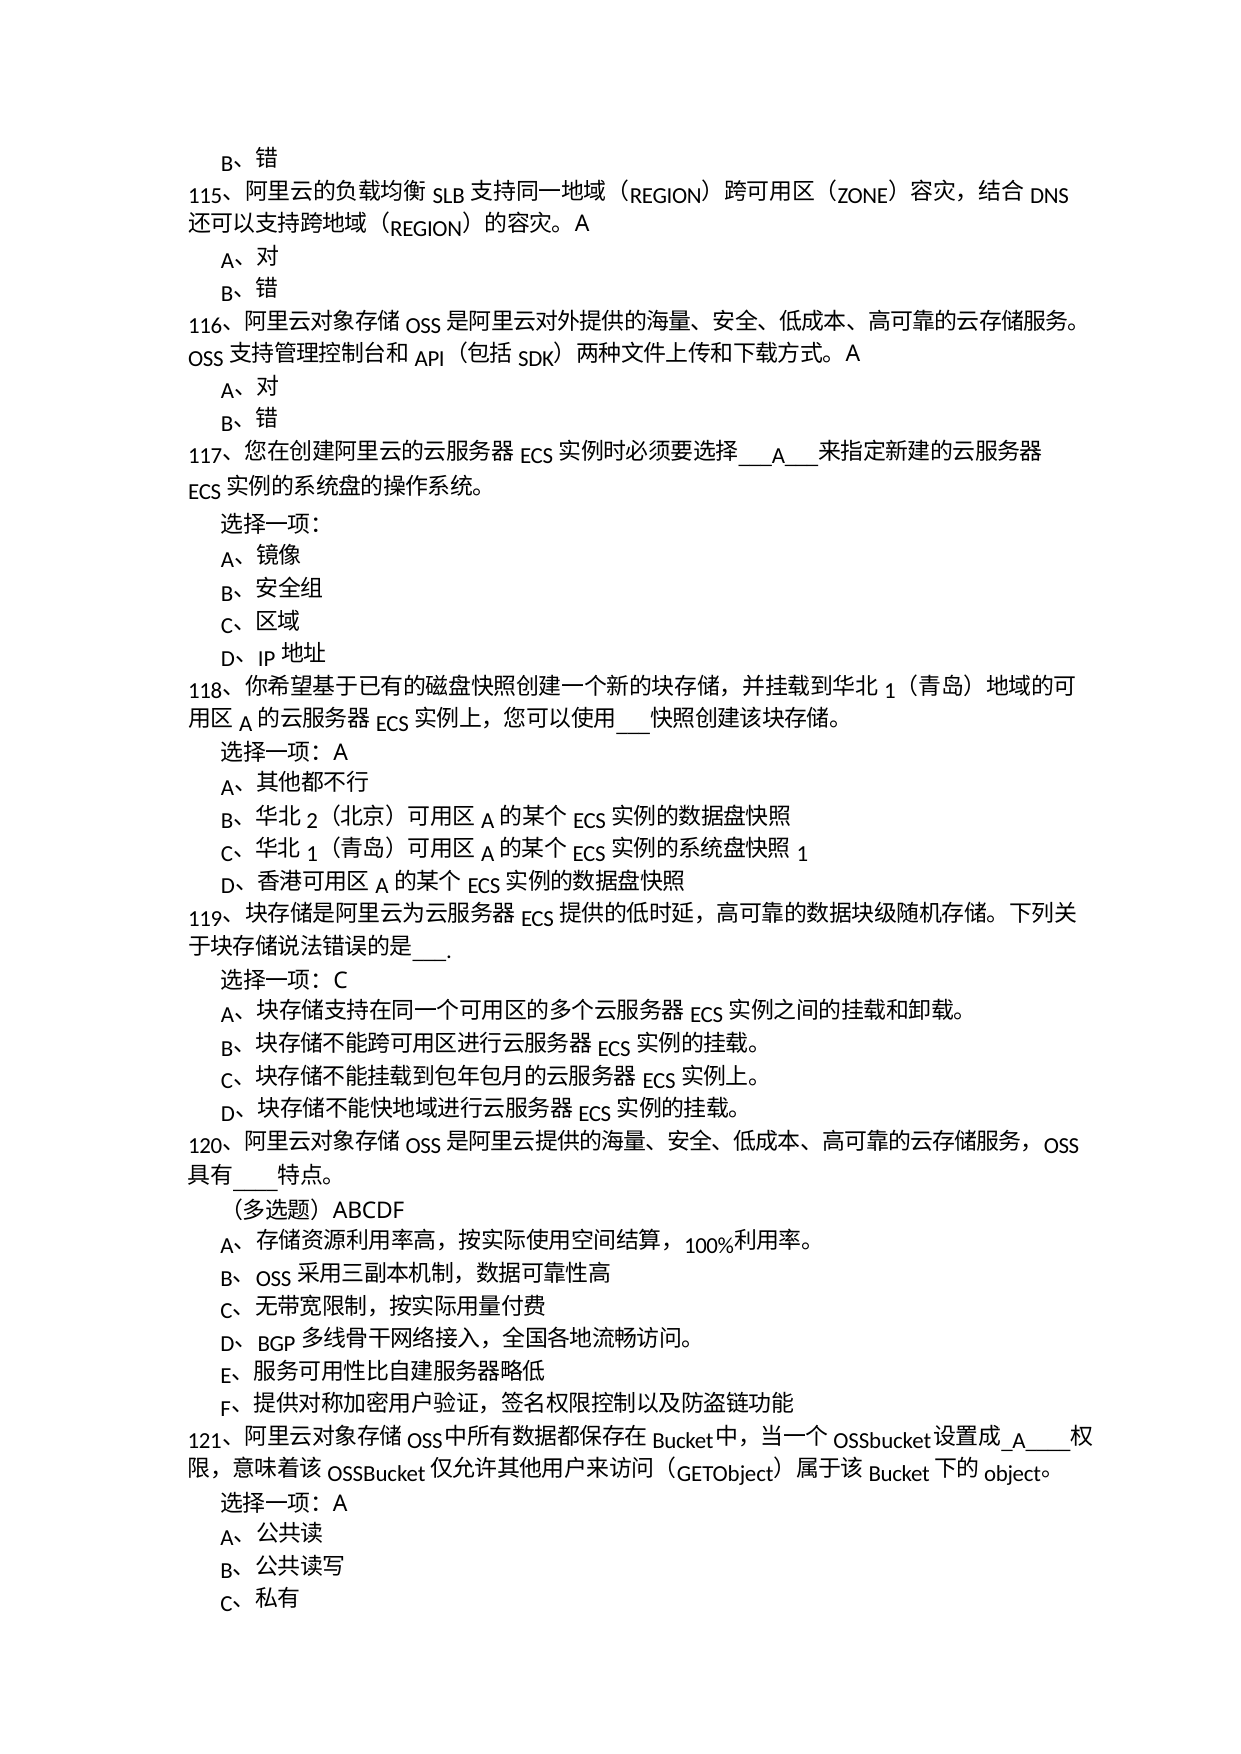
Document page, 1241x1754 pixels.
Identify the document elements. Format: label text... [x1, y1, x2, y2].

text （多选题）ABCDF [0, 1196, 1107, 1224]
text C、无带宽限制，按实际用量付费 [0, 1293, 1107, 1326]
text B、错 [1, 145, 1107, 178]
text B、OSS 采用三副本机制，数据可靠性高 [0, 1261, 1107, 1293]
text 选择一项：C [1, 965, 1107, 994]
text 选择一项：A [0, 1488, 1107, 1517]
text 于块存储说法错误的是___. [1, 933, 1107, 965]
text A、块存储支持在同一个可用区的多个云服务器 ECS 实例之间的挂载和卸载。 [1, 994, 1107, 1030]
text B、块存储不能跨可用区进行云服务器 ECS 实例的挂载。 [1, 1030, 1107, 1063]
text A、对 [1, 373, 1107, 405]
text 还可以支持跨地域（REGION）的容灾。A [1, 210, 1107, 243]
text B、错 [1, 275, 1107, 308]
text 用区 A 的云服务器 ECS 实例上，您可以使用___快照创建该块存储。 [1, 705, 1107, 738]
text 115、阿里云的负载均衡 SLB 支持同一地域（REGION）跨可用区（ZONE）容灾，结合 DNS [1, 178, 1107, 210]
text 选择一项：A [1, 738, 1107, 766]
text A、存储资源利用率高，按实际使用空间结算，100%利用率。 [0, 1224, 1107, 1261]
text C、华北 1（青岛）可用区 A 的某个 ECS 实例的系统盘快照 1 [1, 835, 1107, 868]
text A、对 [1, 243, 1107, 275]
text D、BGP 多线骨干网络接入，全国各地流畅访问。 [0, 1326, 1107, 1358]
text 119、块存储是阿里云为云服务器 ECS 提供的低时延，高可靠的数据块级随机存储。下列关 [1, 900, 1107, 933]
text B、错 [1, 405, 1107, 438]
text 118、你希望基于已有的磁盘快照创建一个新的块存储，并挂载到华北 1（青岛）地域的可 [1, 673, 1107, 705]
text 116、阿里云对象存储 OSS 是阿里云对外提供的海量、安全、低成本、高可靠的云存储服务。 [1, 308, 1107, 340]
text ECS 实例的系统盘的操作系统。 [1, 470, 1107, 506]
text D、IP 地址 [1, 640, 1107, 673]
text 117、您在创建阿里云的云服务器 ECS 实例时必须要选择___A___来指定新建的云服务器 [1, 438, 1107, 470]
text 120、阿里云对象存储 OSS 是阿里云提供的海量、安全、低成本、高可靠的云存储服务，OSS [1, 1128, 1107, 1160]
text B、安全组 [1, 575, 1107, 608]
text A、公共读 [0, 1517, 1107, 1553]
text C、区域 [1, 608, 1107, 640]
text 121、阿里云对象存储OSS 中所有数据都保存在Bucket 中，当一个OSSbucket 设置成_A____权 [0, 1423, 1107, 1456]
text A、镜像 [1, 539, 1107, 575]
text 限，意味着该OSSBucket仅允许其他用户来访问（GETObject）属于该Bucket下的object。 [0, 1456, 1107, 1488]
text D、香港可用区 A 的某个 ECS 实例的数据盘快照 [1, 868, 1107, 900]
text C、块存储不能挂载到包年包月的云服务器 ECS 实例上。 [1, 1063, 1107, 1095]
text D、块存储不能快地域进行云服务器 ECS 实例的挂载。 [1, 1095, 1107, 1128]
text A、其他都不行 [1, 766, 1107, 803]
text C、私有 [0, 1586, 1107, 1618]
text B、公共读写 [0, 1553, 1107, 1586]
text B、华北 2（北京）可用区 A 的某个 ECS 实例的数据盘快照 [1, 803, 1107, 835]
text F、提供对称加密用户验证，签名权限控制以及防盗链功能 [0, 1391, 1107, 1423]
text 选择一项： [1, 506, 1107, 539]
text OSS 支持管理控制台和 API（包括 SDK）两种文件上传和下载方式。A [1, 340, 1107, 373]
text E、服务可用性比自建服务器略低 [0, 1358, 1107, 1391]
text 具有____特点。 [0, 1160, 1107, 1196]
